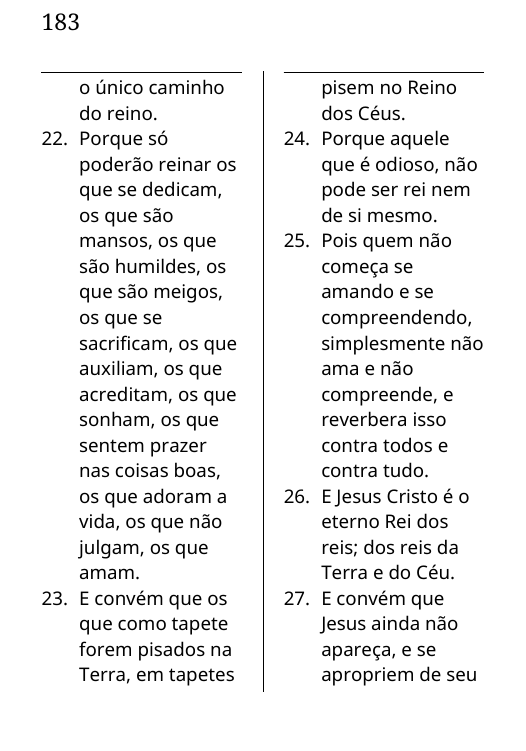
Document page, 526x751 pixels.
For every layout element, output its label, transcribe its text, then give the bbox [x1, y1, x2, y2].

list Porque aquele que é odioso, não pode ser rei nem de si mesmo. [283, 126, 484, 228]
list E Jesus Cristo é o eterno Rei dos reis; dos reis da Terra e do Céu. [283, 483, 484, 585]
list Pois quem não começa se amando e se compreendendo, simplesmente não ama e não compreende, e reverbera isso contra todos e contra tudo. [283, 228, 484, 483]
list Porque só poderão reinar os que se dedicam, os que são mansos, os que são humildes, os que são meigos, os que se sacrificam, os que auxiliam, os que acreditam, os que sonham, os que sentem prazer nas coisas boas, os que adoram a vida, os que não julgam, os que amam. [41, 126, 242, 585]
list E convém que os que como tapete forem pisados na Terra, em tapetes pisem no Reino dos Céus. [41, 585, 242, 687]
list E convém que os que como tapete forem pisados na Terra, em tapetes pisem no Reino dos Céus. [283, 73, 484, 126]
list E a mensagem de Cristo é: o amor é o único caminho do reino. [41, 73, 242, 126]
